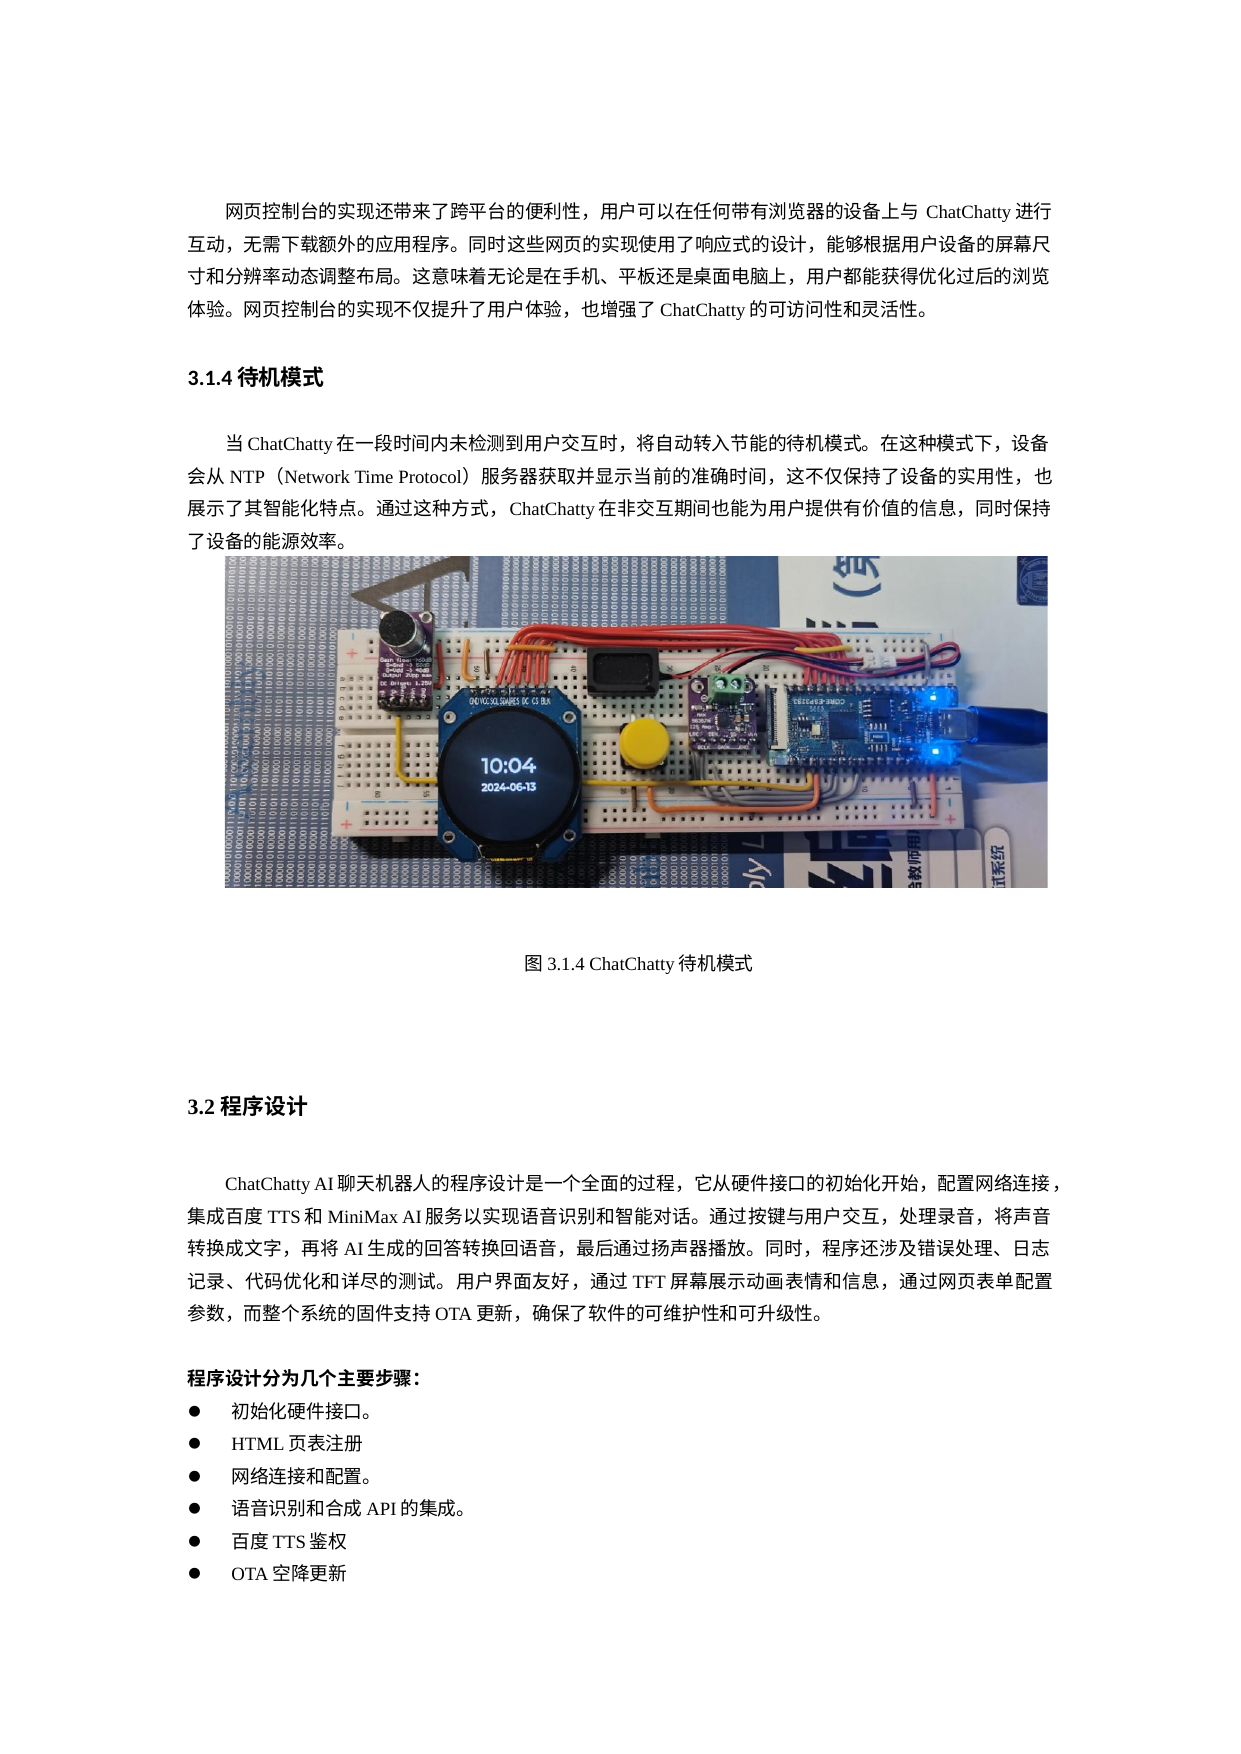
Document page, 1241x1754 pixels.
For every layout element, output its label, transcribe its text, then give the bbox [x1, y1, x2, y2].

text 网页控制台的实现还带来了跨平台的便利性，用户可以在任何带有浏览器的设备上与ChatChatty进行互动，无需下载额外的应用程序。同时这些网页的实现使用了响应式的设计，能够根据用户设备的屏幕尺寸和分辨率动态调整布局。这意味着无论是在手机、平板还是桌面电脑上，用户都能获得优化过后的浏览体验。网页控制台的实现不仅提升了用户体验，也增强了ChatChatty的可访问性和灵活性。 [187, 194, 1053, 324]
list OTA空降更新 [187, 1556, 1053, 1589]
list 语音识别和合成API的集成。 [187, 1491, 1053, 1524]
subtitle 3.2 程序设计 [187, 1089, 1053, 1121]
list 初始化硬件接口。 [187, 1394, 1053, 1426]
text 程序设计分为几个主要步骤： [187, 1361, 1053, 1394]
list 百度TTS鉴权 [187, 1524, 1053, 1556]
list HTML页表注册 [187, 1426, 1053, 1459]
subtitle 3.1.4待机模式 [187, 359, 1053, 392]
picture [224, 556, 1047, 888]
text 图3.1.4 ChatChatty待机模式 [187, 946, 1053, 979]
list 网络连接和配置。 [187, 1459, 1053, 1491]
text ChatChatty AI聊天机器人的程序设计是一个全面的过程，它从硬件接口的初始化开始，配置网络连接，集成百度TTS和MiniMax AI服务以实现语音识别和智能对话。通过按键与用户交互，处理录音，将声音转换成文字，再将AI生成的回答转换回语音，最后通过扬声器播放。同时，程序还涉及错误处理、日志记录、代码优化和详尽的测试。用户界面友好，通过TFT屏幕展示动画表情和信息，通过网页表单配置参数，而整个系统的固件支持OTA更新，确保了软件的可维护性和可升级性。 [187, 1166, 1053, 1329]
text 当ChatChatty在一段时间内未检测到用户交互时，将自动转入节能的待机模式。在这种模式下，设备会从NTP（Network Time Protocol）服务器获取并显示当前的准确时间，这不仅保持了设备的实用性，也展示了其智能化特点。通过这种方式，ChatChatty在非交互期间也能为用户提供有价值的信息，同时保持了设备的能源效率。 [187, 426, 1053, 556]
